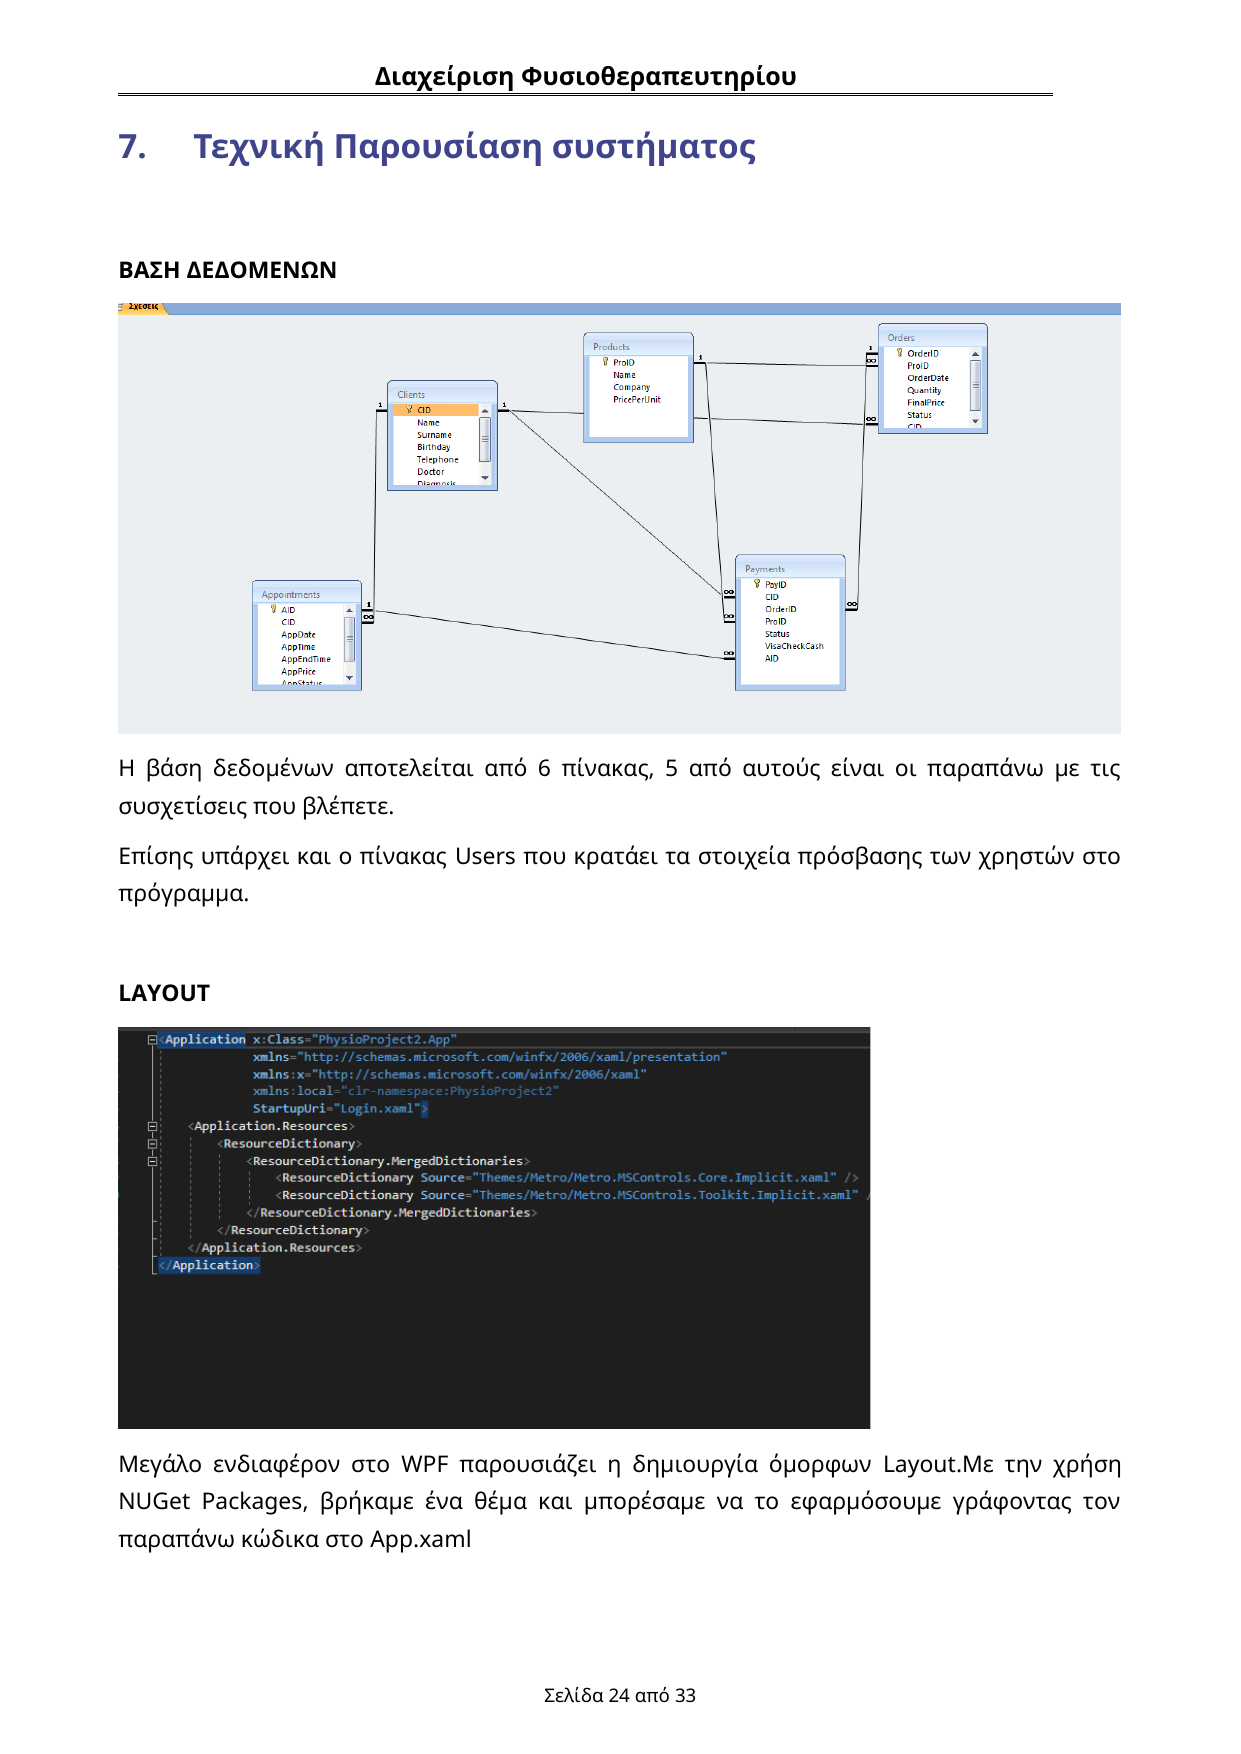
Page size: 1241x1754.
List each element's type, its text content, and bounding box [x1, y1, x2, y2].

text Επίσης υπάρχει και ο πίνακας Users που κρατάει τα στοιχεία πρόσβασης των χρηστών στο πρόγραμμα. [118, 840, 1122, 908]
text Η βάση δεδομένων αποτελείται από 6 πίνακας, 5 από αυτούς είναι οι παραπάνω με τις συσχετίσεις που βλέπετε. [118, 752, 1122, 821]
text LAYOUT [118, 977, 1122, 1008]
subtitle Τεχνική Παρουσίαση συστήματος [118, 123, 1122, 168]
picture [118, 1027, 871, 1429]
text BΑΣΗ ΔΕΔΟΜΕΝΩΝ [118, 253, 1122, 285]
picture [118, 303, 1121, 734]
text Μεγάλο ενδιαφέρον στο WPF παρουσιάζει η δημιουργία όμορφων Layout.Με την χρήση NUGet Packages, βρήκαμε ένα θέμα και μπορέσαμε να το εφαρμόσουμε γράφοντας τον παραπάνω κώδικα στο App.xaml [118, 1448, 1122, 1554]
